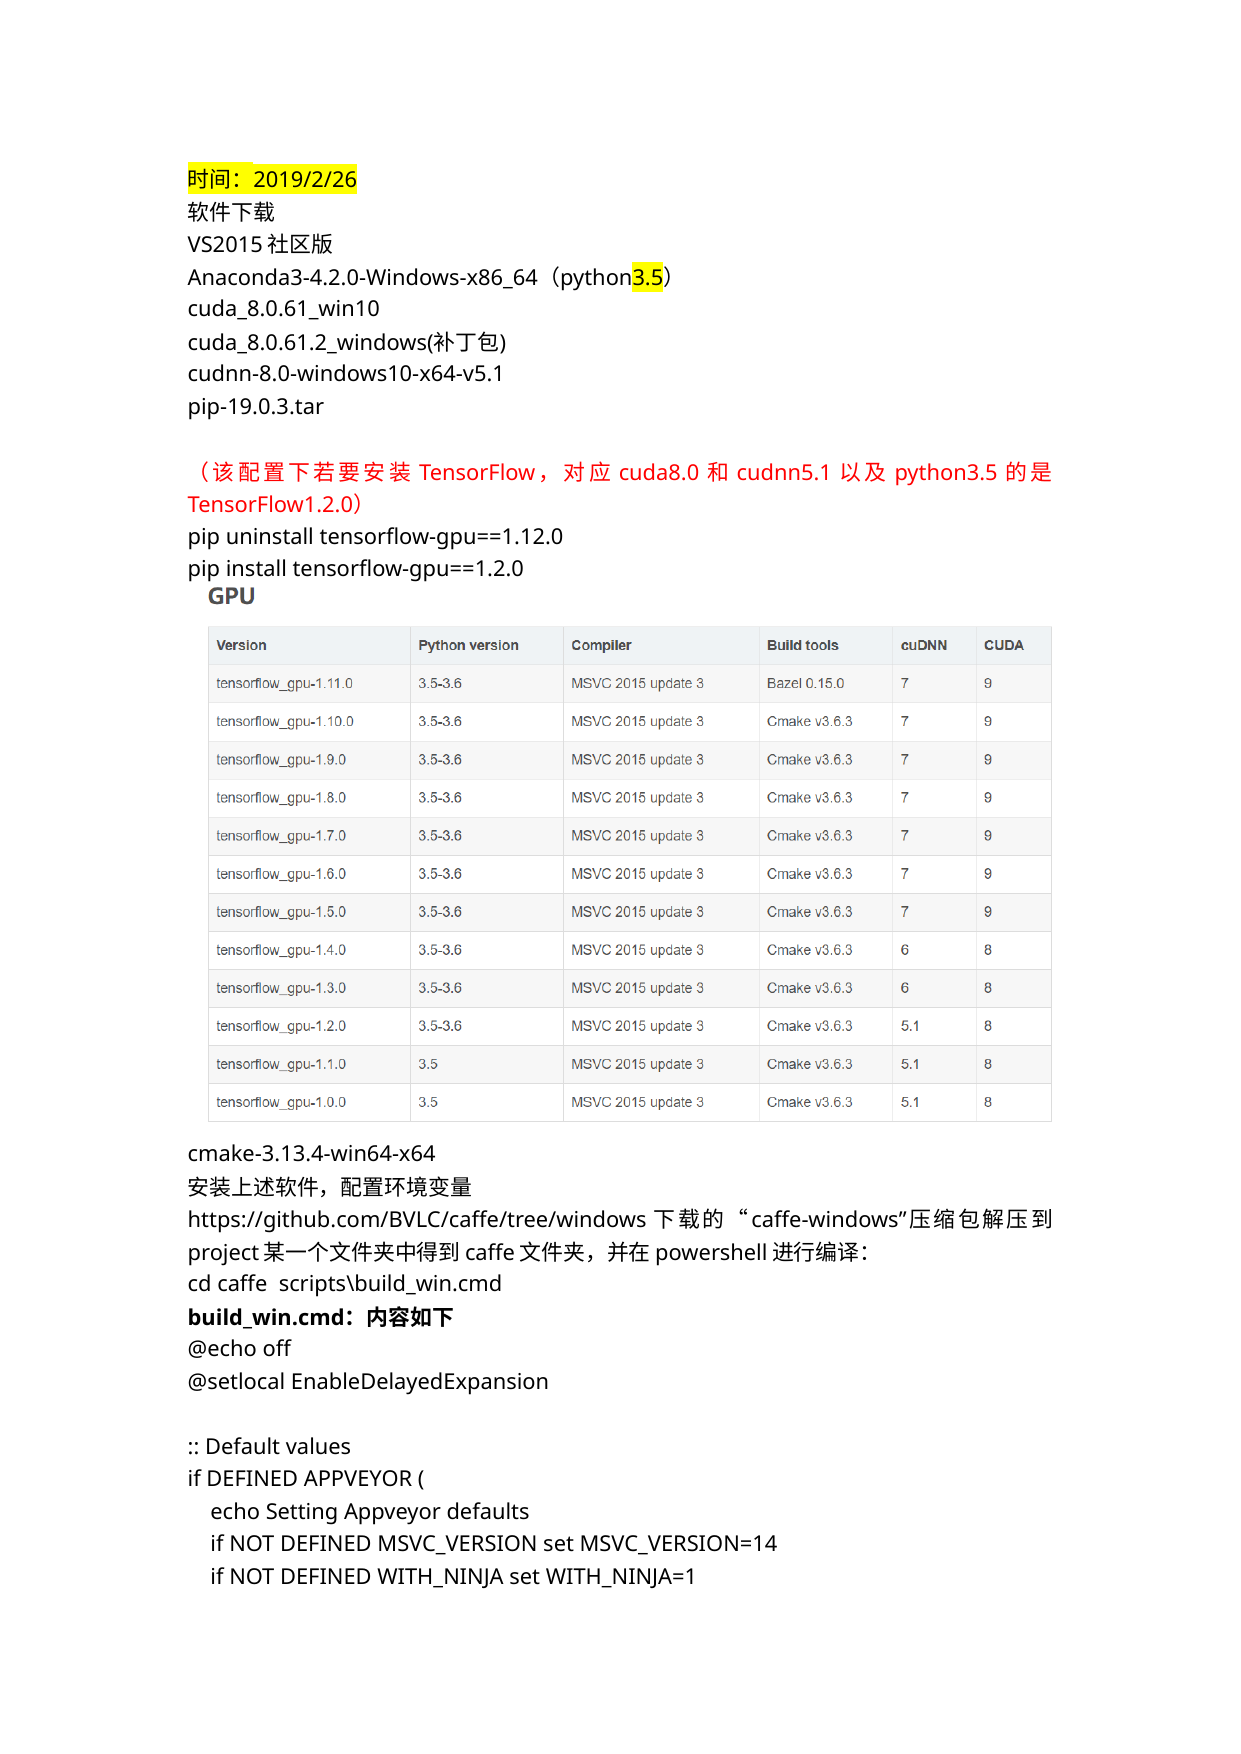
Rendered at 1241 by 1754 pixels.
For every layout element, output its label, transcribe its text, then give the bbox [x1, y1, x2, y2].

text @echo off [187, 1332, 1053, 1364]
text VS2015社区版 [187, 227, 1053, 259]
text if NOT DEFINED WITH_NINJA set WITH_NINJA=1 [187, 1559, 1053, 1592]
picture [187, 584, 1053, 1132]
text cd caffe scripts\build_win.cmd [187, 1267, 1053, 1299]
text 软件下载 [187, 194, 1053, 227]
text if DEFINED APPVEYOR ( [187, 1462, 1053, 1494]
text cuda_8.0.61.2_windows(补丁包) [187, 324, 1053, 357]
text @setlocal EnableDelayedExpansion [187, 1364, 1053, 1397]
text cudnn-8.0-windows10-x64-v5.1 [187, 357, 1053, 389]
text :: Default values [187, 1429, 1053, 1462]
text （该配置下若要安装TensorFlow，对应cuda8.0和cudnn5.1以及python3.5的是TensorFlow1.2.0） [187, 454, 1053, 519]
text pip install tensorflow-gpu==1.2.0 [187, 552, 1053, 584]
text cmake-3.13.4-win64-x64 [187, 1137, 1053, 1169]
text echo Setting Appveyor defaults [187, 1494, 1053, 1527]
text Anaconda3-4.2.0-Windows-x86_64（python3.5） [187, 259, 1053, 292]
text 安装上述软件，配置环境变量 [187, 1169, 1053, 1202]
text if NOT DEFINED MSVC_VERSION set MSVC_VERSION=14 [187, 1527, 1053, 1559]
text pip-19.0.3.tar [187, 389, 1053, 422]
text build_win.cmd：内容如下 [187, 1299, 1053, 1332]
text https://github.com/BVLC/caffe/tree/windows下载的“caffe-windows”压缩包解压到project某一个文件夹中得到caffe文件夹，并在powershell进行编译： [187, 1202, 1053, 1267]
text 时间：2019/2/26 [253, 162, 1053, 194]
text cuda_8.0.61_win10 [187, 292, 1053, 324]
text pip uninstall tensorflow-gpu==1.12.0 [187, 519, 1053, 552]
